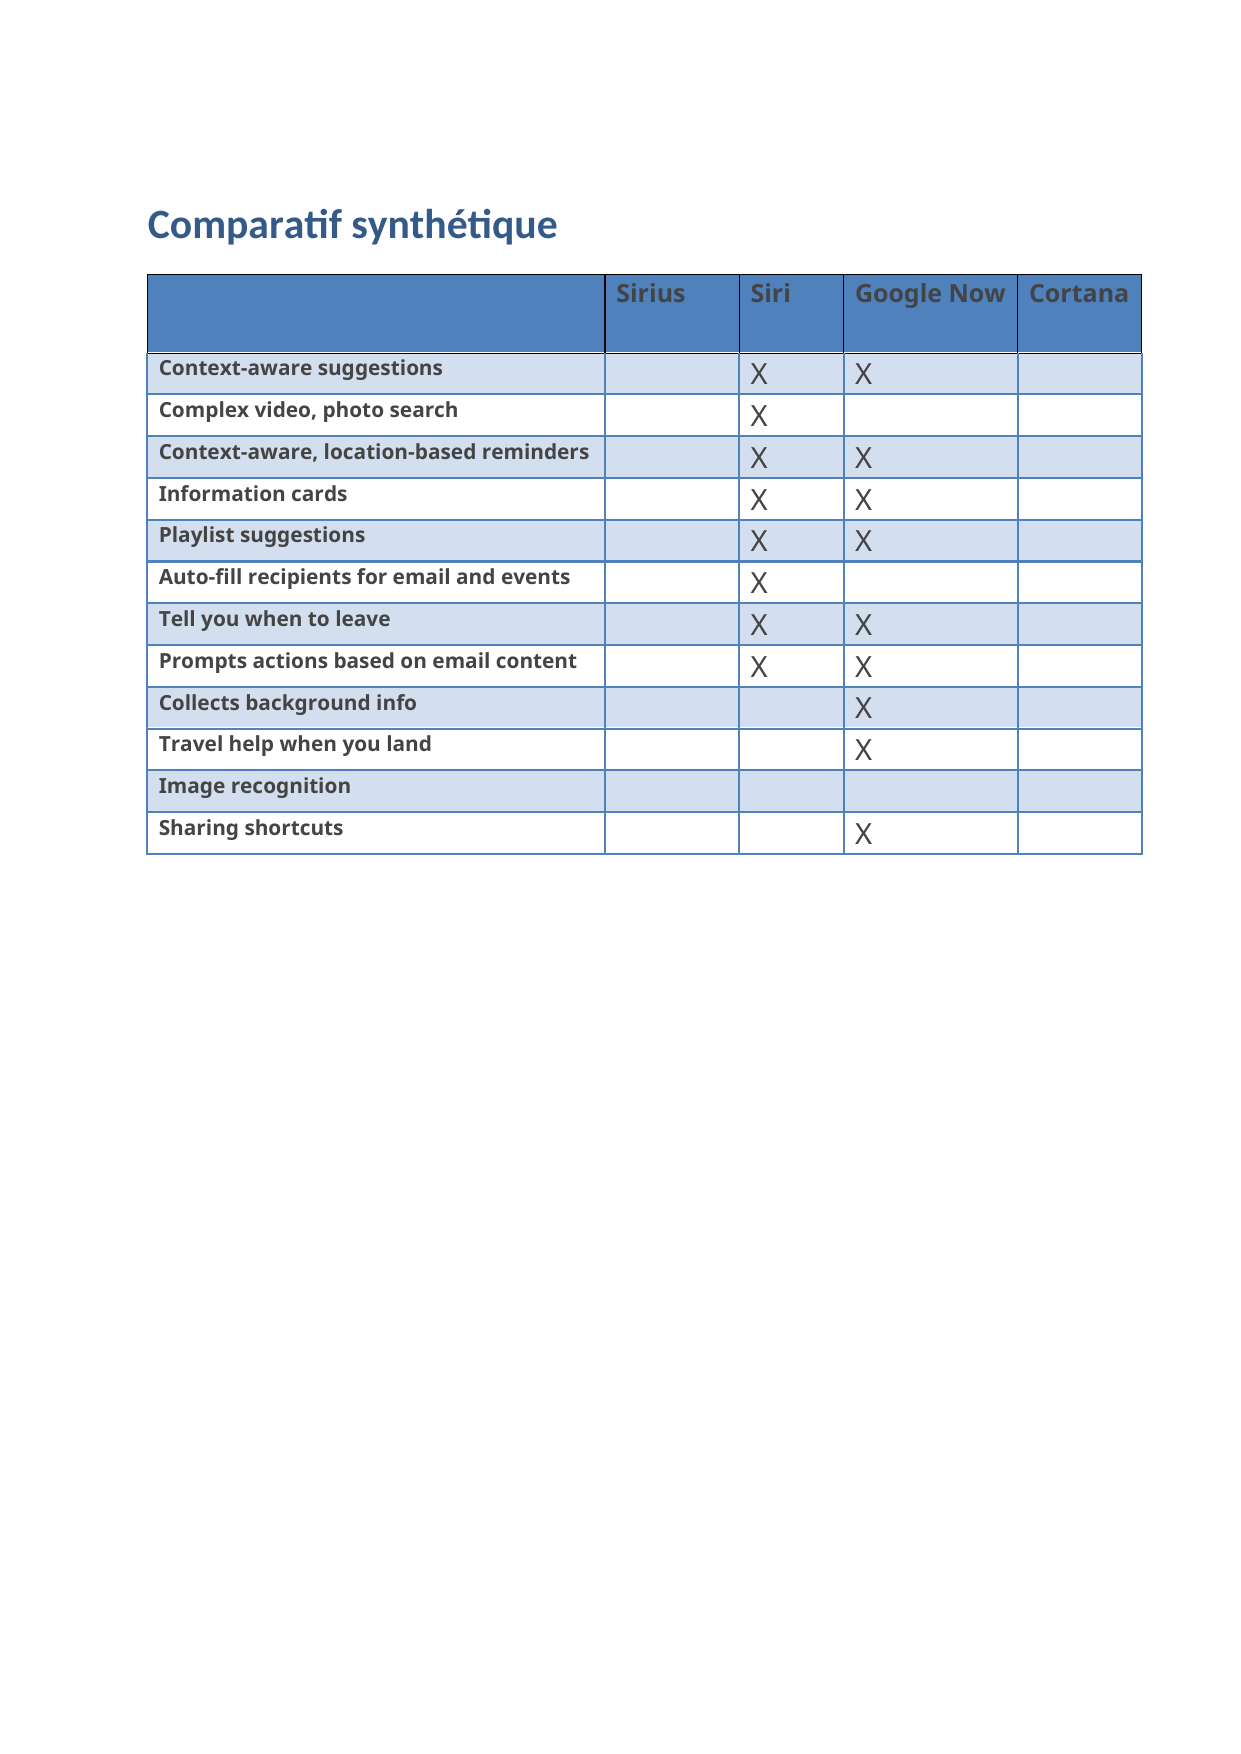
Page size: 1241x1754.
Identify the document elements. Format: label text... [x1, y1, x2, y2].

table_cell Context-aware suggestions [148, 354, 604, 393]
table_cell [606, 646, 738, 686]
table_cell [845, 395, 1017, 435]
table_cell Context-aware, location-based reminders [148, 437, 604, 477]
table_cell [845, 563, 1017, 602]
table_header Sirius [606, 275, 739, 352]
table_cell X [845, 604, 1017, 644]
table_cell [740, 813, 843, 853]
table_cell [1019, 479, 1141, 518]
table_cell [606, 395, 738, 435]
table_cell X [740, 563, 843, 602]
table_cell Travel help when you land [148, 730, 604, 769]
subtitle Comparatif synthétique [148, 198, 1093, 248]
table_cell [1019, 730, 1141, 769]
table_cell [606, 521, 738, 560]
table_cell [845, 771, 1017, 811]
table_cell X [845, 646, 1017, 686]
table_cell Tell you when to leave [148, 604, 604, 644]
table_cell X [740, 395, 843, 435]
table_cell [1019, 813, 1141, 853]
table_cell [606, 563, 738, 602]
table_cell Complex video, photo search [148, 395, 604, 435]
table_cell Auto-fill recipients for email and events [148, 563, 604, 602]
table_cell Playlist suggestions [148, 521, 604, 560]
table_cell [1019, 688, 1141, 727]
table_cell X [845, 437, 1017, 477]
table_cell [1019, 563, 1141, 602]
table_cell X [740, 437, 843, 477]
table_cell [740, 730, 843, 769]
table_header Siri [740, 275, 843, 352]
table_cell X [740, 604, 843, 644]
table_cell [606, 771, 738, 811]
table_cell [606, 479, 738, 518]
table_cell X [845, 730, 1017, 769]
table_cell X [845, 521, 1017, 560]
table_cell X [740, 521, 843, 560]
table_cell X [845, 354, 1017, 393]
table_cell [1019, 521, 1141, 560]
table_cell Information cards [148, 479, 604, 518]
table_cell X [740, 354, 843, 393]
table_header Cortana [1018, 275, 1141, 352]
table_cell [740, 771, 843, 811]
table_cell X [845, 688, 1017, 727]
table_cell X [845, 813, 1017, 853]
table_cell X [845, 479, 1017, 518]
table_cell [1019, 646, 1141, 686]
table_header [148, 275, 604, 352]
table_cell [740, 688, 843, 727]
table_cell [1019, 437, 1141, 477]
table_cell [606, 730, 738, 769]
table_cell [1019, 771, 1141, 811]
table_cell Collects background info [148, 688, 604, 727]
table_cell Image recognition [148, 771, 604, 811]
table_cell [1019, 354, 1141, 393]
table_cell [606, 604, 738, 644]
table_cell [1019, 395, 1141, 435]
table_cell Sharing shortcuts [148, 813, 604, 853]
table_cell Prompts actions based on email content [148, 646, 604, 686]
table_cell X [740, 646, 843, 686]
table_cell [606, 437, 738, 477]
table_cell [606, 688, 738, 727]
table_cell [1019, 604, 1141, 644]
table_header Google Now [844, 275, 1017, 352]
table_cell X [740, 479, 843, 518]
table_cell [606, 813, 738, 853]
table_cell [606, 354, 738, 393]
